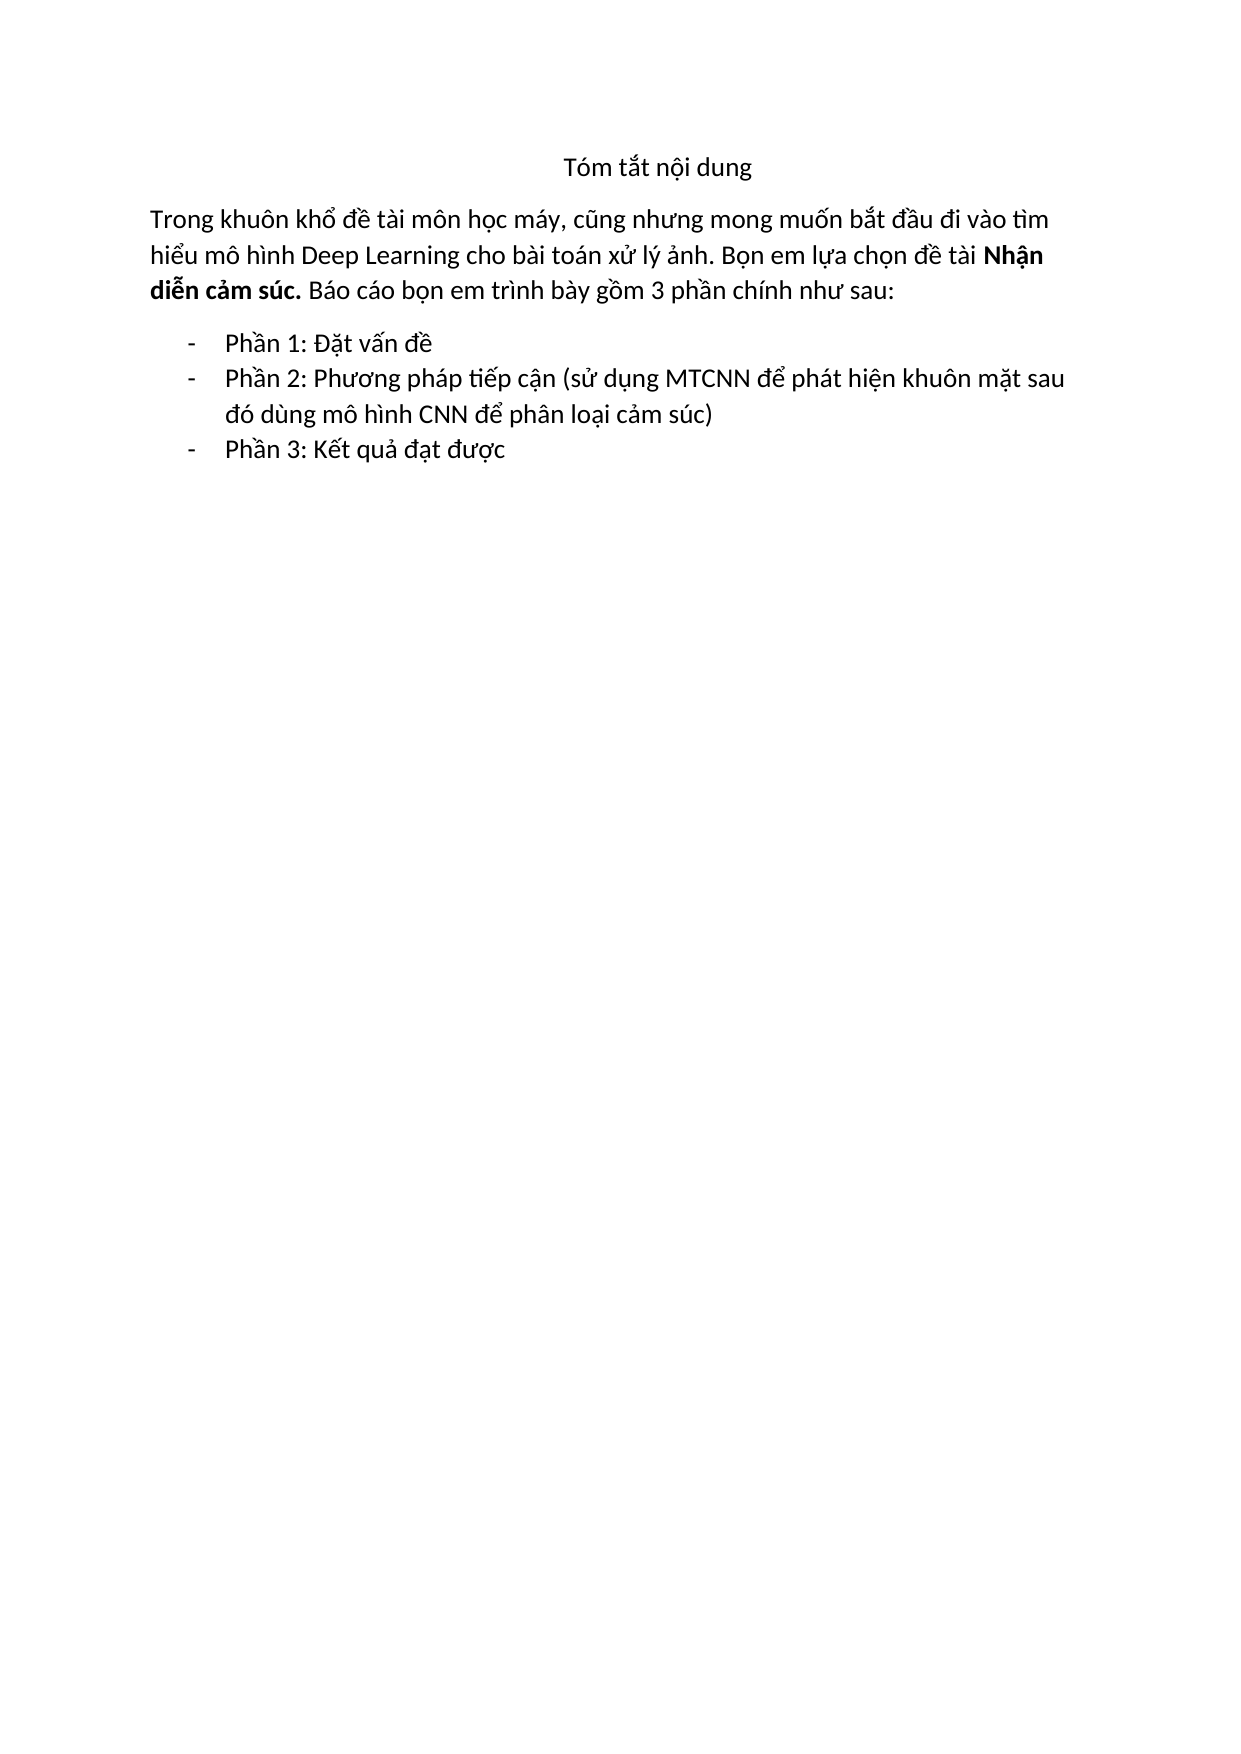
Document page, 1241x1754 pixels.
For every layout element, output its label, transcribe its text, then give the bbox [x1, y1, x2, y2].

list Tóm tắt nội dung [225, 150, 1090, 183]
list Phần 1: Đặt vấn đề [187, 326, 1090, 359]
list Phần 2: Phương pháp tiếp cận (sử dụng MTCNN để phát hiện khuôn mặt sau đó dùng mô hình CNN để phân loại cảm súc) [187, 361, 1090, 430]
text Trong khuôn khổ đề tài môn học máy, cũng nhưng mong muốn bắt đầu đi vào tìm hiểu mô hình Deep Learning cho bài toán xử lý ảnh. Bọn em lựa chọn đề tài Nhận diễn cảm súc. Báo cáo bọn em trình bày gồm 3 phần chính như sau: [150, 202, 1090, 307]
list Phần 3: Kết quả đạt được [187, 433, 1090, 466]
